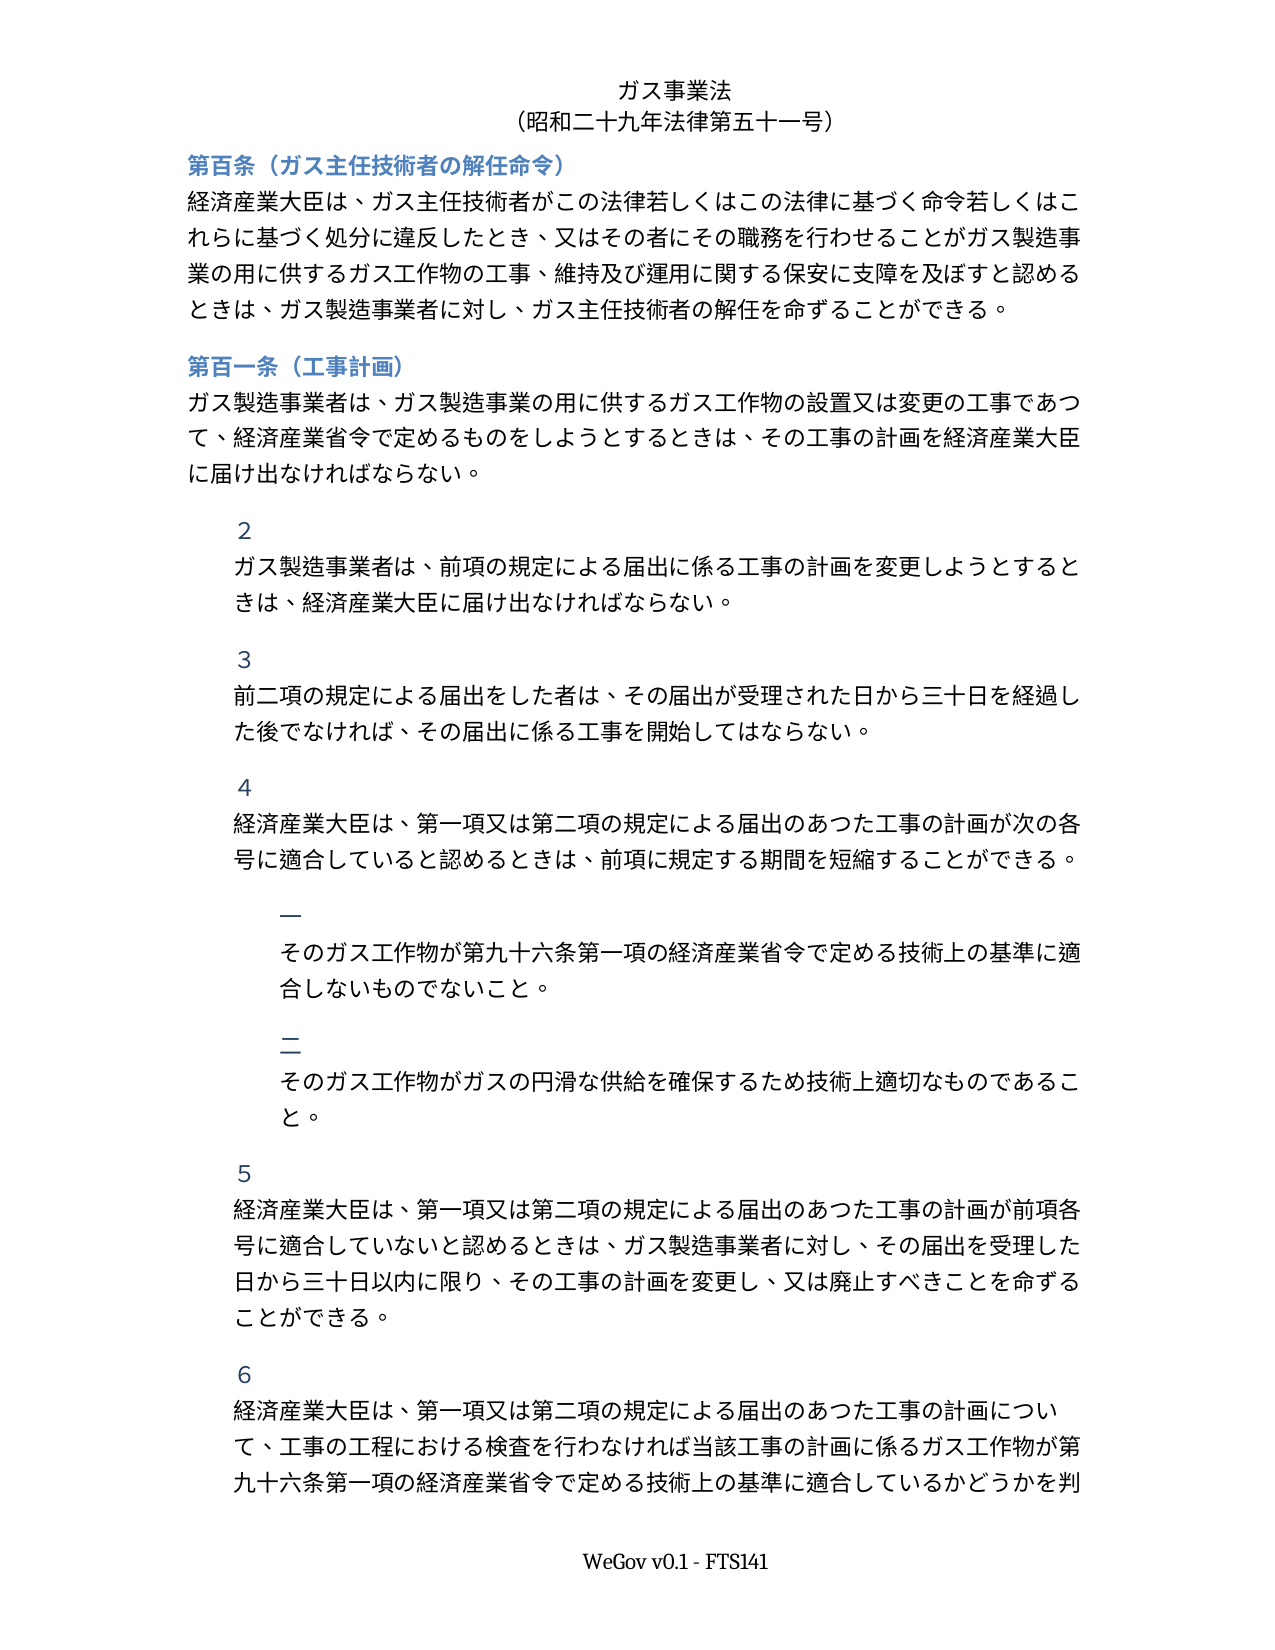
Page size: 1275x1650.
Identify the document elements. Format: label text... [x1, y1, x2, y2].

text そのガス工作物がガスの円滑な供給を確保するため技術上適切なものであること。 [279, 1066, 1087, 1133]
subtitle 一 [279, 901, 1087, 932]
subtitle ３ [233, 644, 1087, 675]
subtitle 第百条（ガス主任技術者の解任命令） [187, 150, 1087, 181]
text 経済産業大臣は、第一項又は第二項の規定による届出のあつた工事の計画が次の各号に適合していると認めるときは、前項に規定する期間を短縮することができる。 [233, 808, 1087, 876]
text ガス製造事業者は、ガス製造事業の用に供するガス工作物の設置又は変更の工事であつて、経済産業省令で定めるものをしようとするときは、その工事の計画を経済産業大臣に届け出なければならない。 [187, 386, 1087, 489]
subtitle ５ [233, 1158, 1087, 1189]
text そのガス工作物が第九十六条第一項の経済産業省令で定める技術上の基準に適合しないものでないこと。 [279, 937, 1087, 1004]
subtitle ６ [233, 1359, 1087, 1390]
text 前二項の規定による届出をした者は、その届出が受理された日から三十日を経過した後でなければ、その届出に係る工事を開始してはならない。 [233, 680, 1087, 747]
text ガス製造事業者は、前項の規定による届出に係る工事の計画を変更しようとするときは、経済産業大臣に届け出なければならない。 [233, 551, 1087, 618]
subtitle ２ [233, 515, 1087, 546]
text 経済産業大臣は、第一項又は第二項の規定による届出のあつた工事の計画が前項各号に適合していないと認めるときは、ガス製造事業者に対し、その届出を受理した日から三十日以内に限り、その工事の計画を変更し、又は廃止すべきことを命ずることができる。 [233, 1194, 1087, 1333]
subtitle 第百一条（工事計画） [187, 351, 1087, 382]
text 経済産業大臣は、ガス主任技術者がこの法律若しくはこの法律に基づく命令若しくはこれらに基づく処分に違反したとき、又はその者にその職務を行わせることがガス製造事業の用に供するガス工作物の工事、維持及び運用に関する保安に支障を及ぼすと認めるときは、ガス製造事業者に対し、ガス主任技術者の解任を命ずることができる。 [187, 186, 1087, 325]
subtitle 二 [279, 1030, 1087, 1061]
subtitle ４ [233, 772, 1087, 804]
